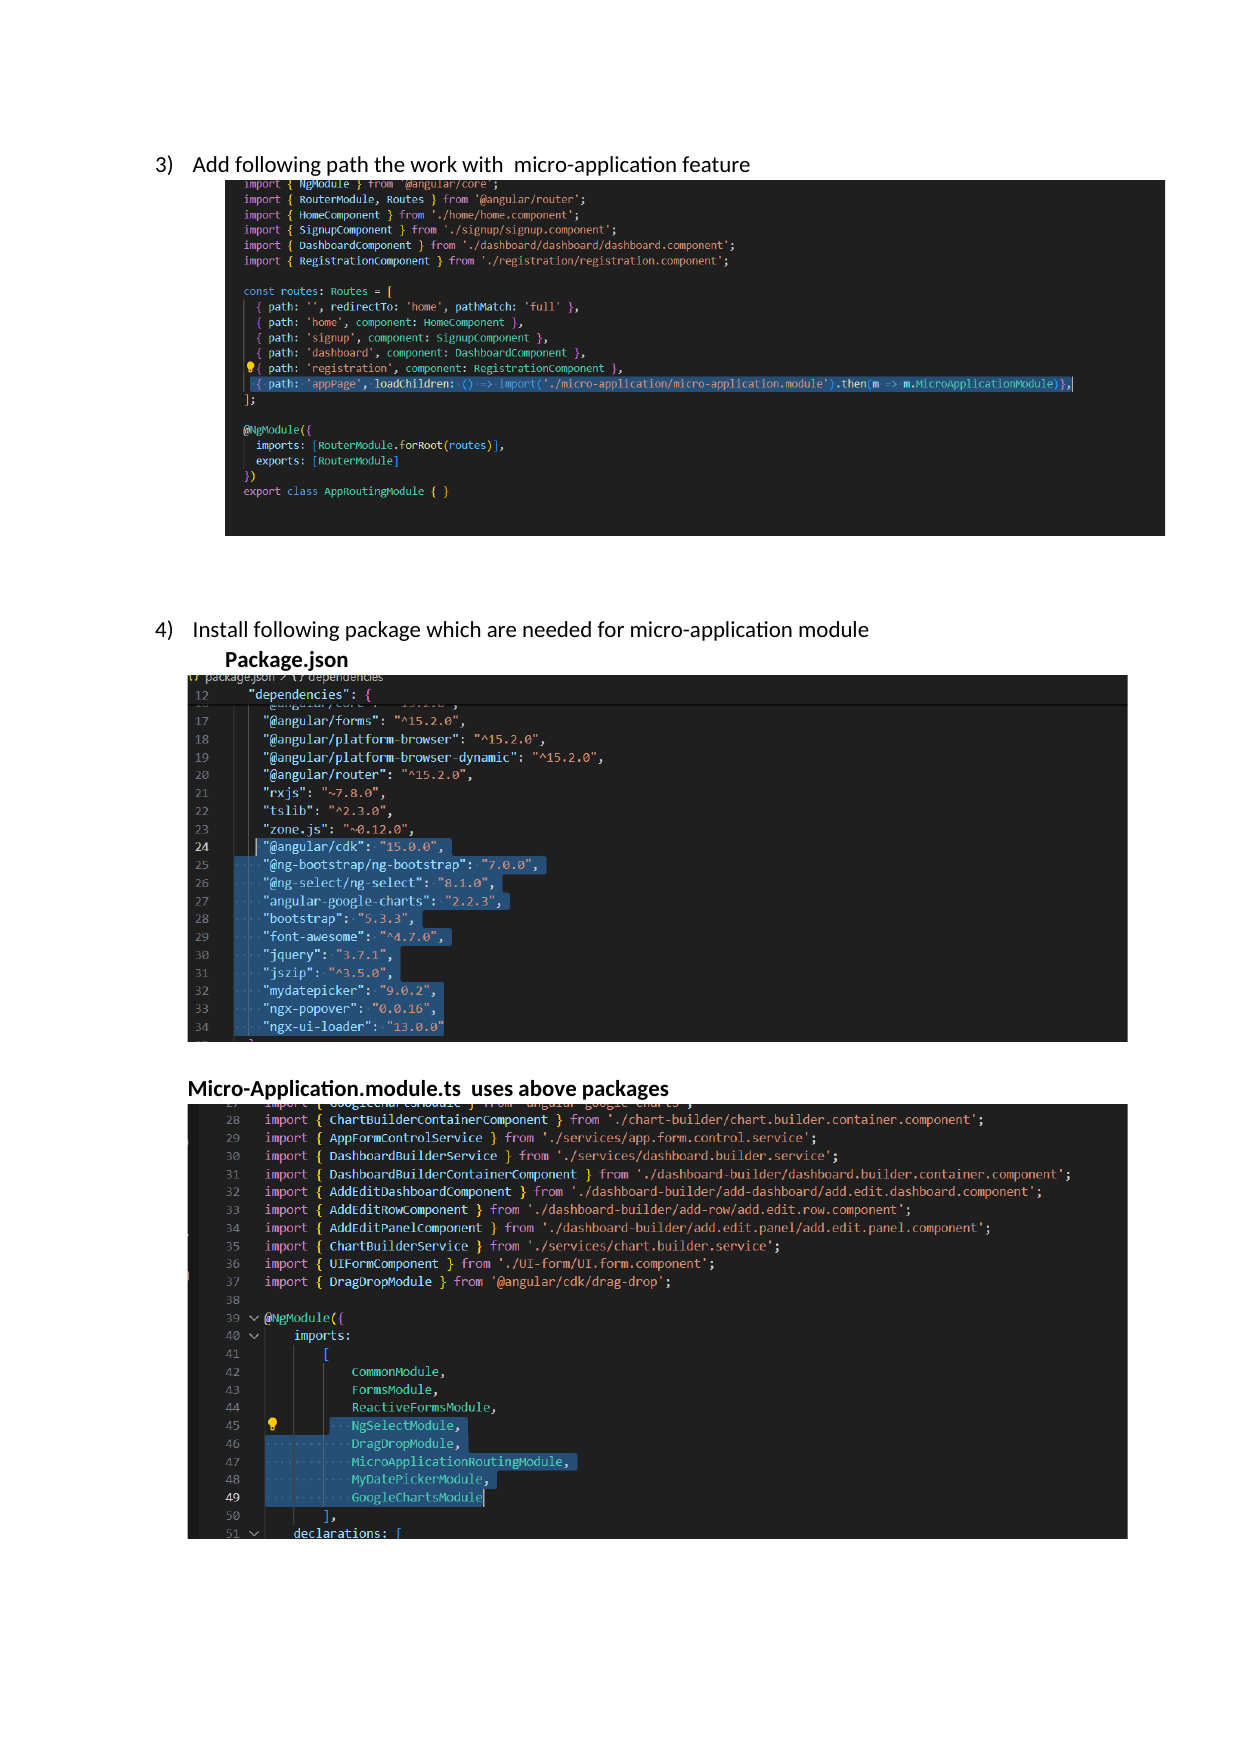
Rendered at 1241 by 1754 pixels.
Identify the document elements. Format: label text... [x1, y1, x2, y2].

picture [187, 675, 1128, 1042]
picture [225, 180, 1166, 536]
list Package.json [225, 646, 1090, 673]
list Add following path the work with micro-application feature [155, 150, 1090, 178]
list Micro-Application.module.ts uses above packages [187, 1074, 1090, 1102]
picture [187, 1104, 1128, 1539]
list Install following package which are needed for micro-application module [155, 615, 1090, 643]
